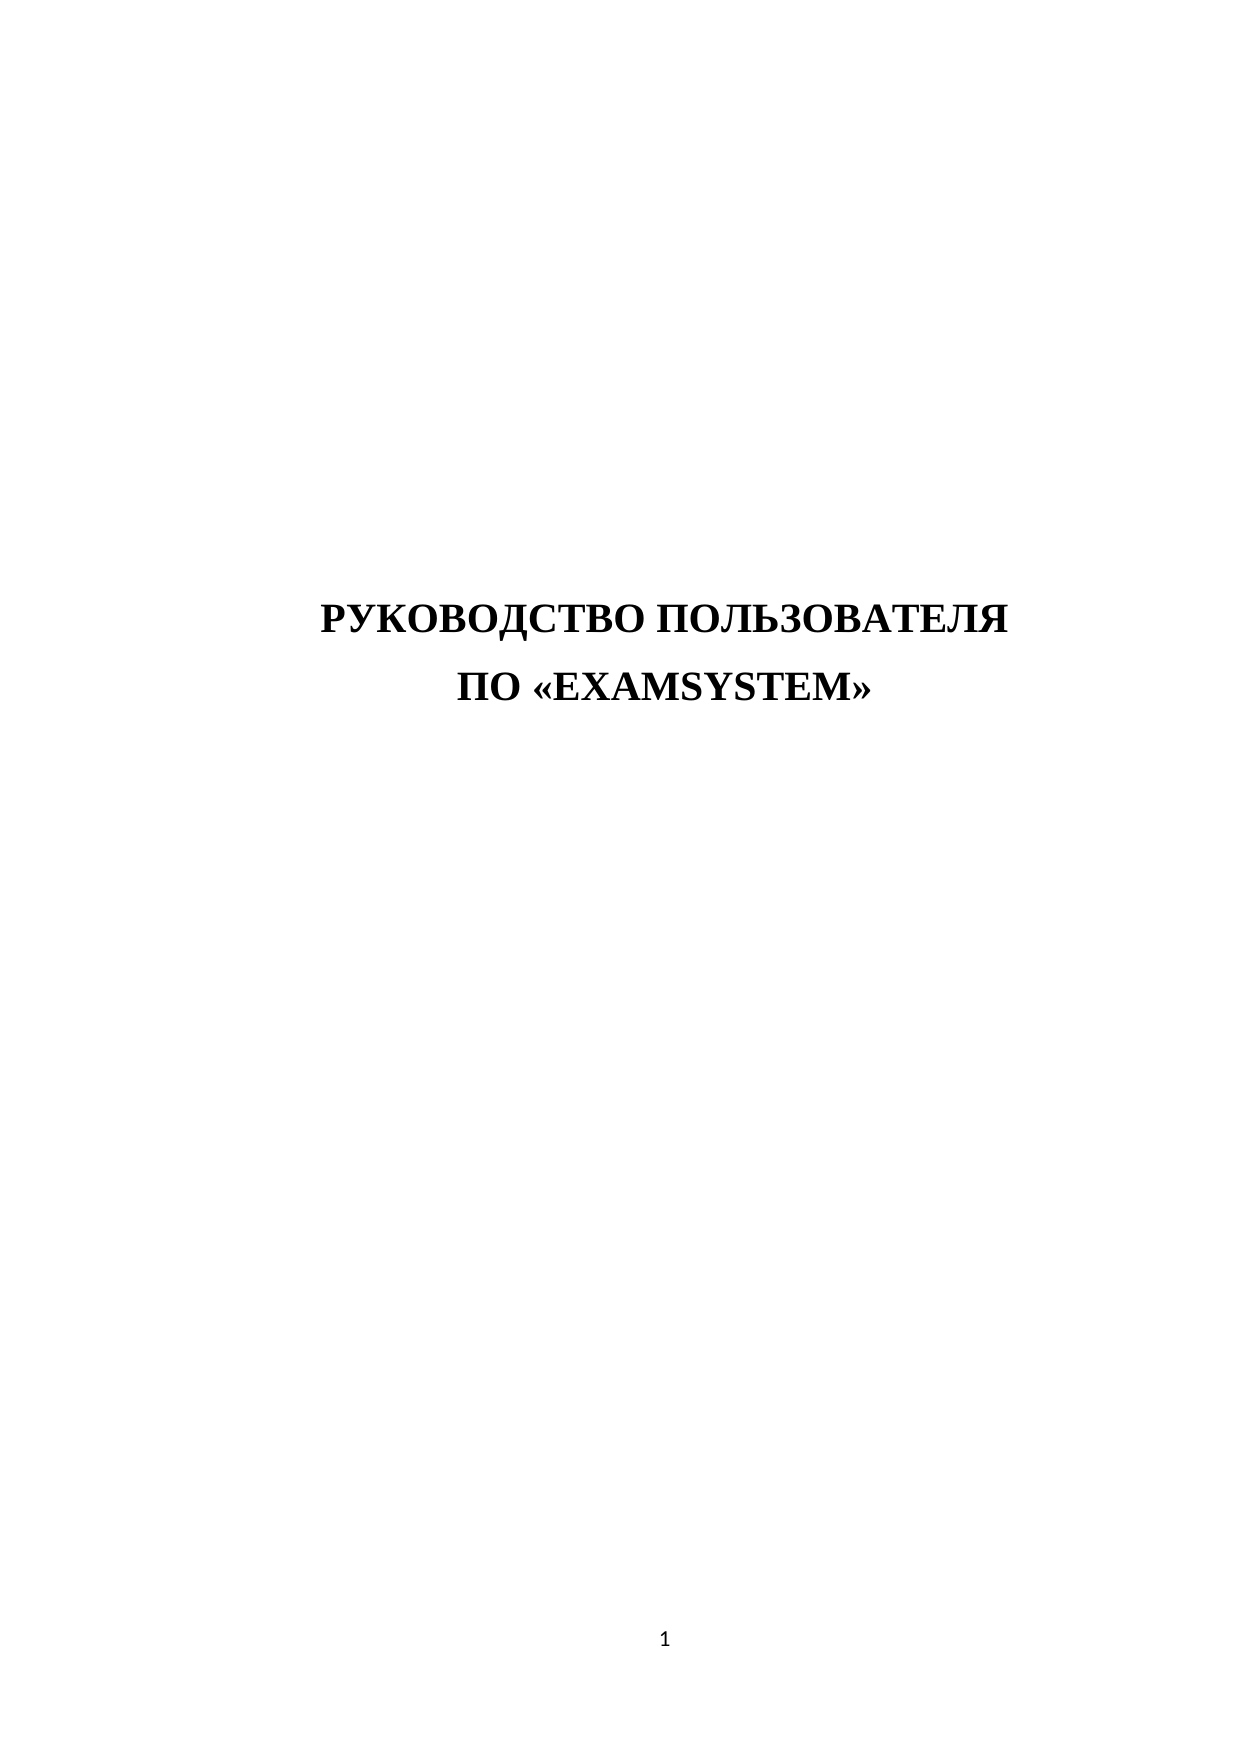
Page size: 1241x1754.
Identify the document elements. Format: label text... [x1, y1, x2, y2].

text ПО «EXAMSYSTEM» [177, 662, 1152, 710]
text РУКОВОДСТВО ПОЛЬЗОВАТЕЛЯ [177, 593, 1152, 641]
